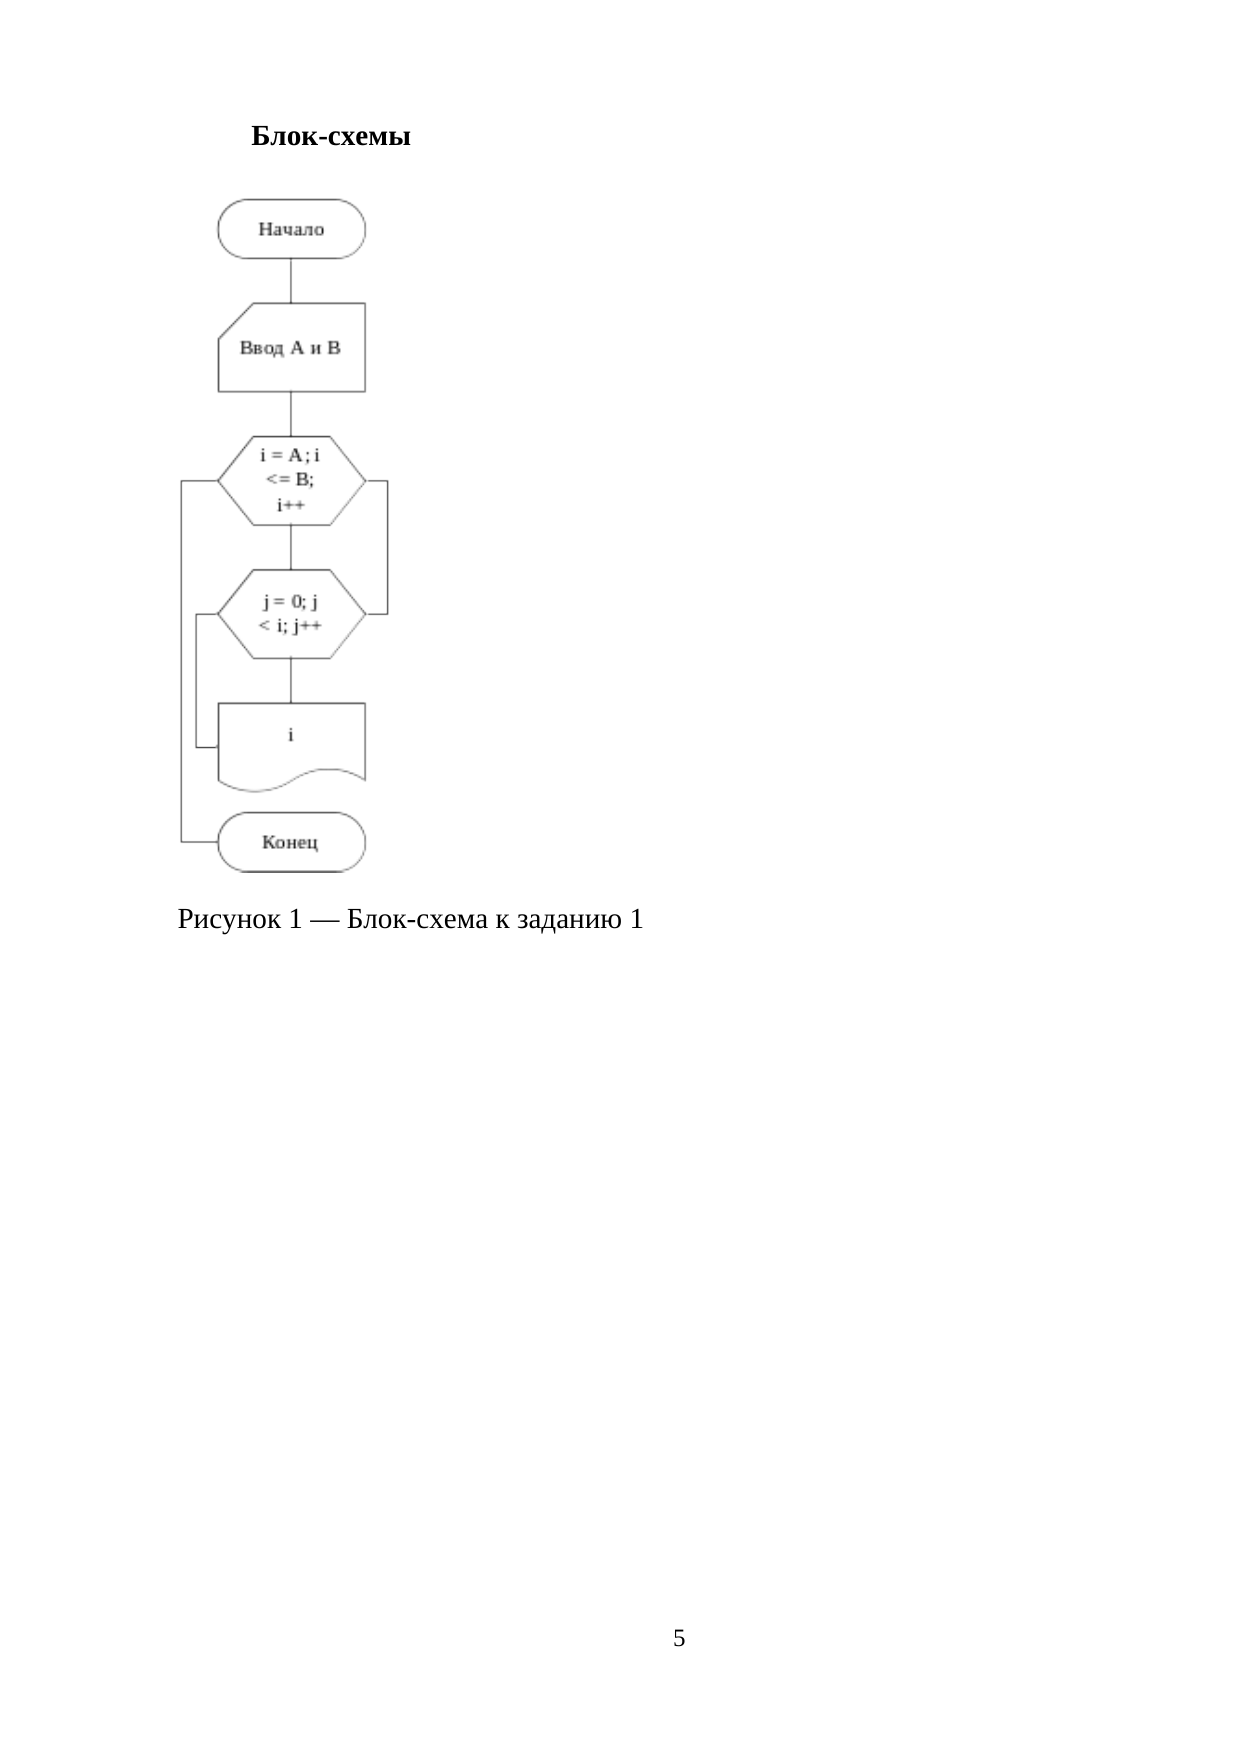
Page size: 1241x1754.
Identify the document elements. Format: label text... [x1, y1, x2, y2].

text Рисунок 1 — Блок-схема к заданию 1 [177, 901, 1181, 934]
subtitle Блок-схемы [177, 118, 1181, 152]
